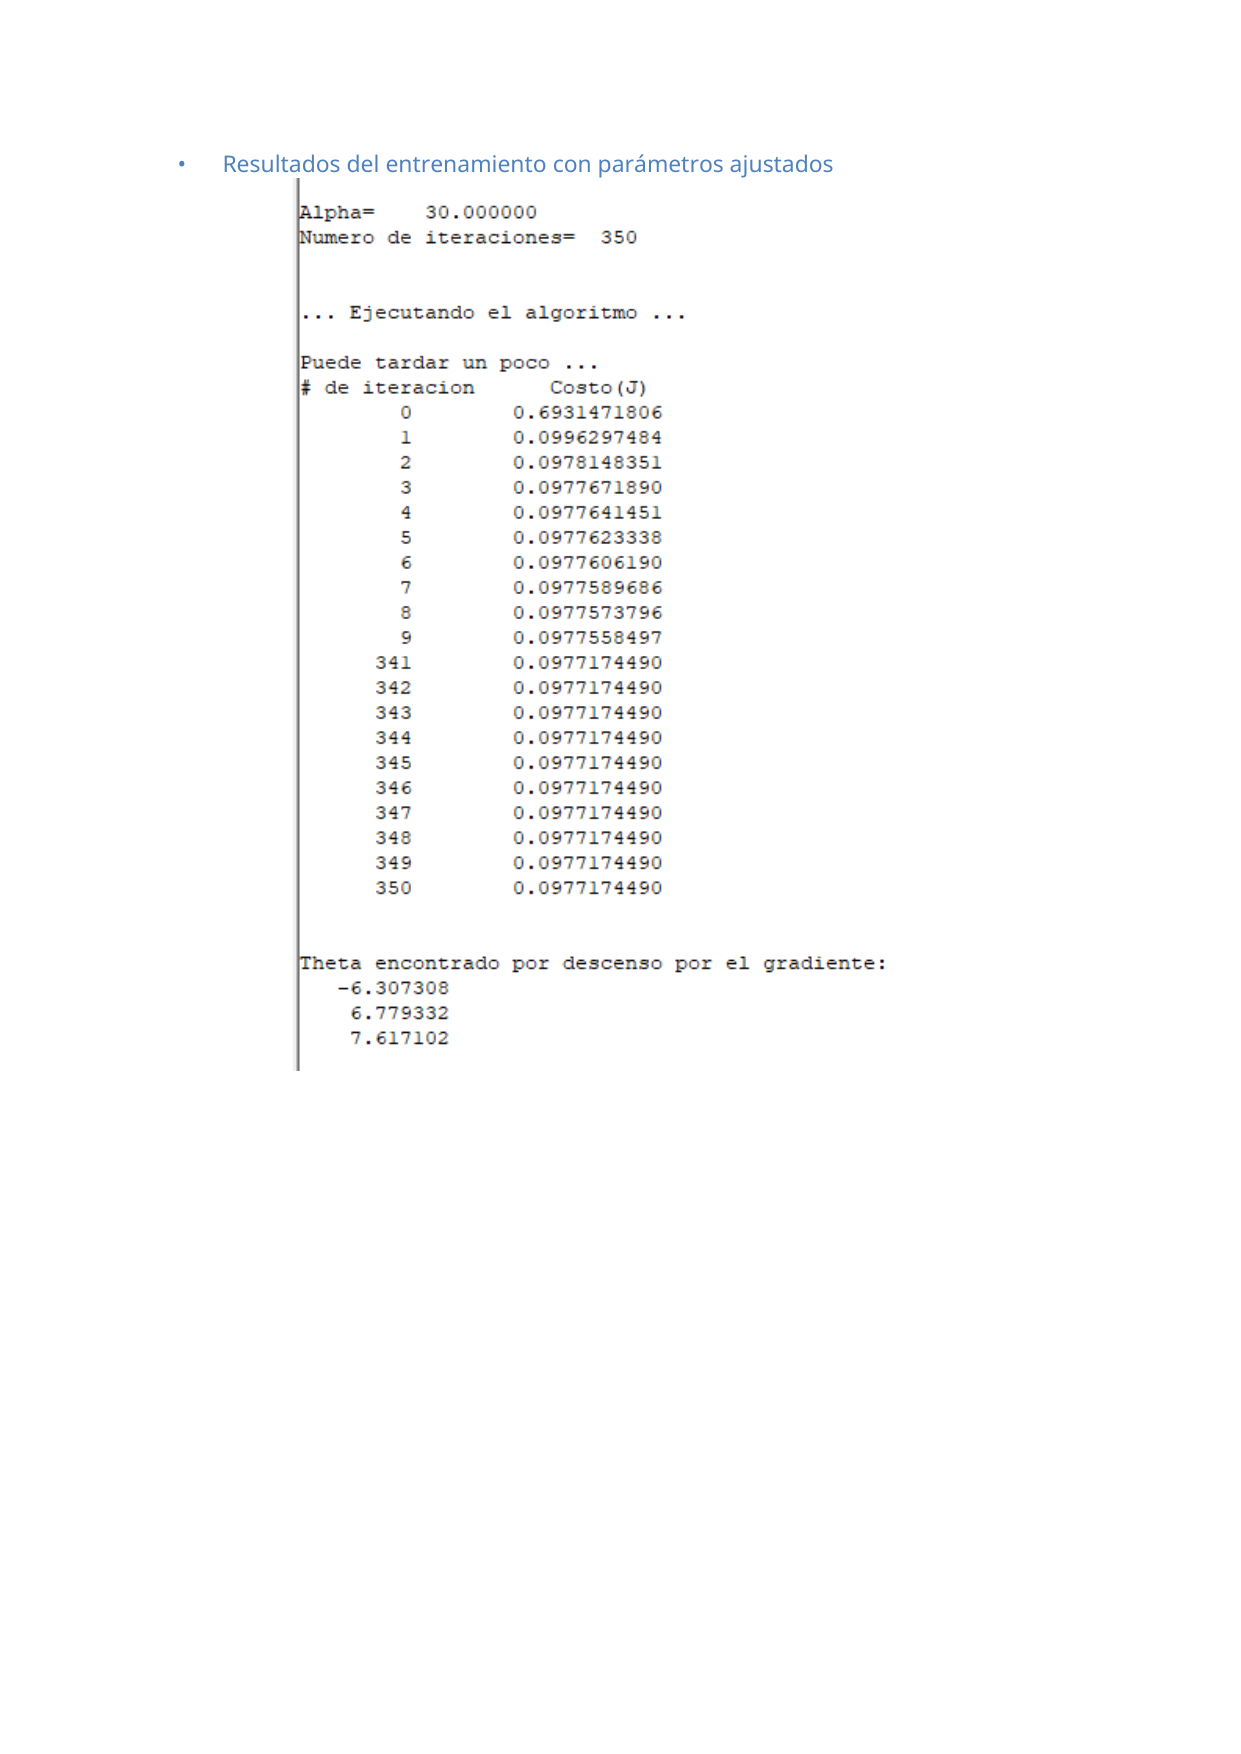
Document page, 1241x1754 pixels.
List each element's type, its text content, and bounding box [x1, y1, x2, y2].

picture [292, 178, 948, 1071]
list Resultados del entrenamiento con parámetros ajustados [177, 148, 1063, 179]
